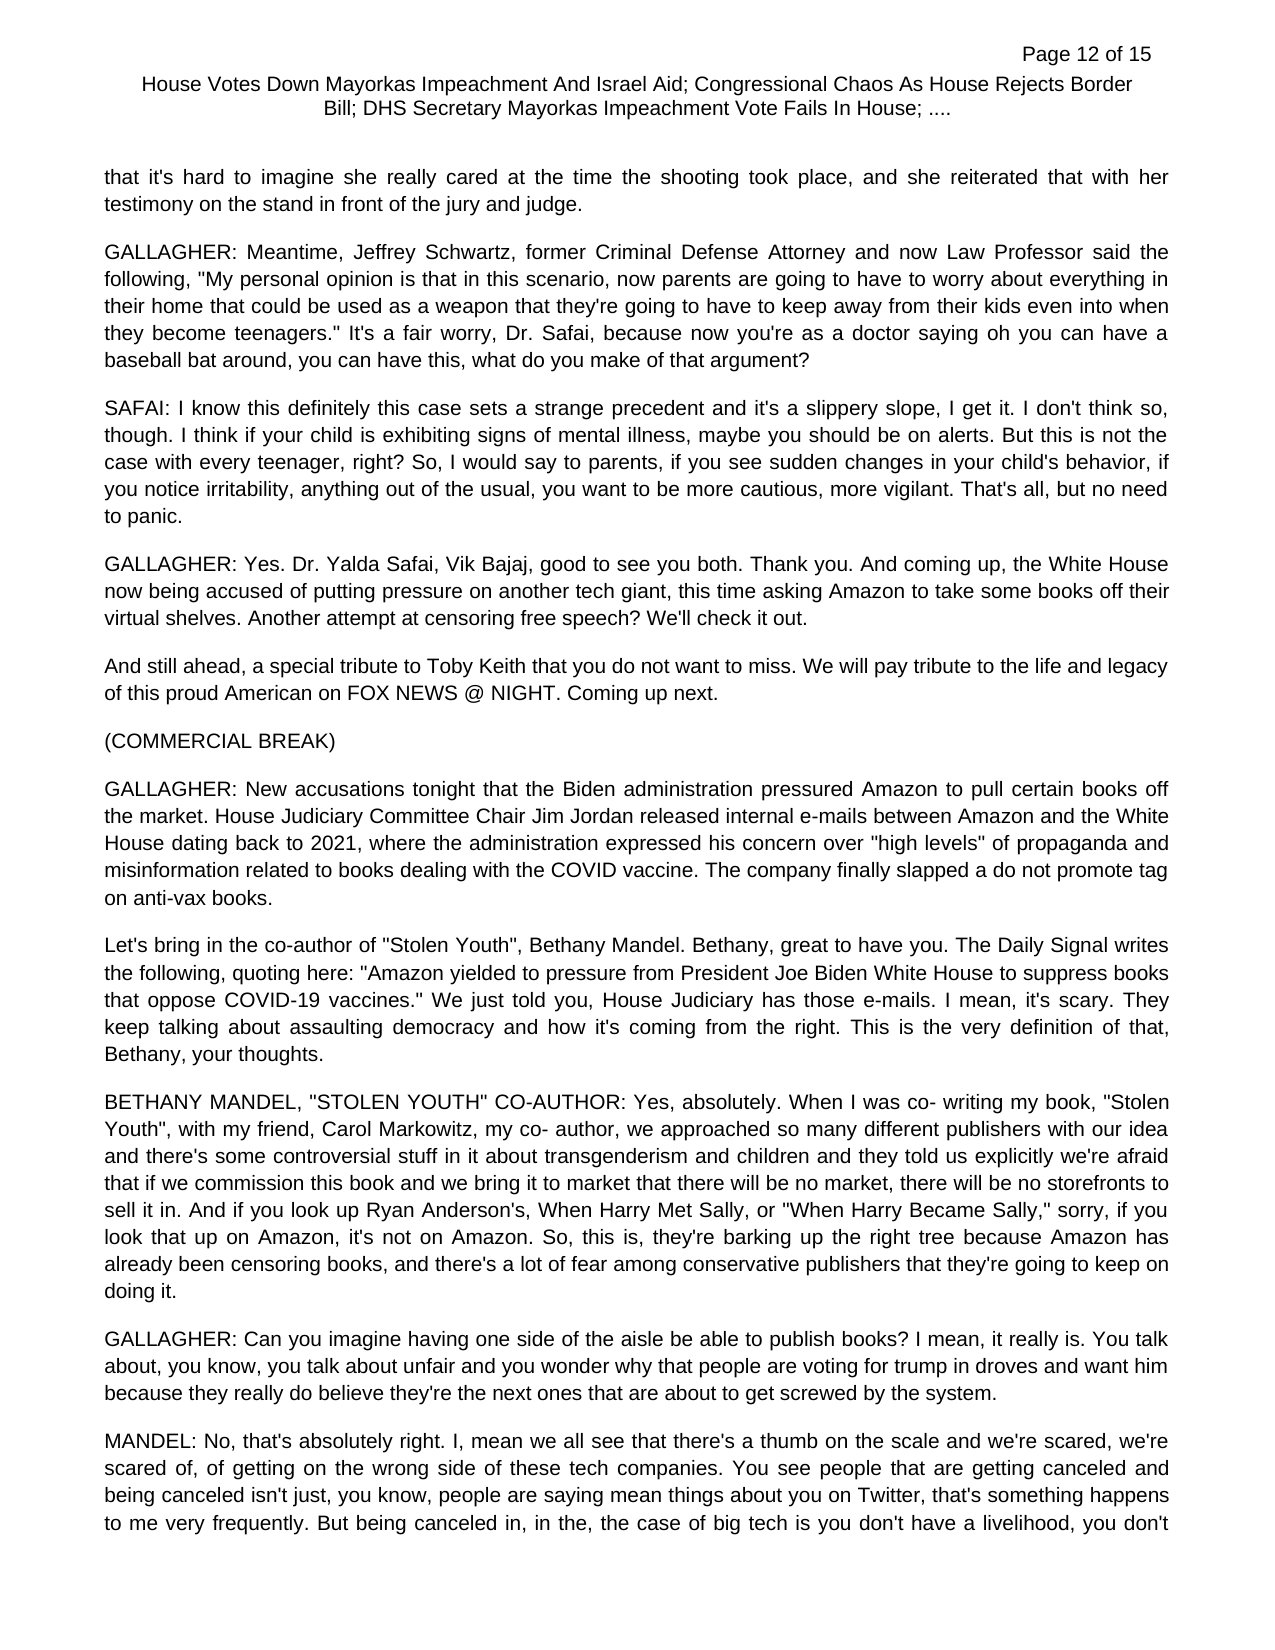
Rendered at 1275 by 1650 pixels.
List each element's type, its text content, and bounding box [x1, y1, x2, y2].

text And still ahead, a special tribute to Toby Keith that you do not want to miss. We will pay tribute to the life and legacy of this proud American on FOX NEWS @ NIGHT. Coming up next. [104, 651, 1171, 705]
text GALLAGHER: New accusations tonight that the Biden administration pressured Amazon to pull certain books off the market. House Judiciary Committee Chair Jim Jordan released internal e-mails between Amazon and the White House dating back to 2021, where the administration expressed his concern over "high levels" of propaganda and misinformation related to books dealing with the COVID vaccine. The company finally slapped a do not promote tag on anti-vax books. [104, 774, 1171, 909]
text GALLAGHER: Yes. Dr. Yalda Safai, Vik Bajaj, good to see you both. Thank you. And coming up, the White House now being accused of putting pressure on another tech giant, this time asking Amazon to take some books off their virtual shelves. Another attempt at censoring free speech? We'll check it out. [104, 549, 1171, 630]
text GALLAGHER: Meantime, Jeffrey Schwartz, former Criminal Defense Attorney and now Law Professor said the following, "My personal opinion is that in this scenario, now parents are going to have to worry about everything in their home that could be used as a weapon that they're going to have to keep away from their kids even into when they become teenagers." It's a fair worry, Dr. Safai, because now you're as a doctor saying oh you can have a baseball bat around, you can have this, what do you make of that argument? [104, 236, 1171, 372]
text BETHANY MANDEL, "STOLEN YOUTH" CO-AUTHOR: Yes, absolutely. When I was co- writing my book, "Stolen Youth", with my friend, Carol Markowitz, my co- author, we approached so many different publishers with our idea and there's some controversial stuff in it about transgenderism and children and they told us explicitly we're afraid that if we commission this book and we bring it to market that there will be no market, there will be no storefronts to sell it in. And if you look up Ryan Anderson's, When Harry Met Sally, or "When Harry Became Sally," sorry, if you look that up on Amazon, it's not on Amazon. So, this is, they're barking up the right tree because Amazon has already been censoring books, and there's a lot of fear among conservative publishers that they're going to keep on doing it. [104, 1086, 1171, 1303]
text Let's bring in the co-author of "Stolen Youth", Bethany Mandel. Bethany, great to have you. The Daily Signal writes the following, quoting here: "Amazon yielded to pressure from President Joe Biden White House to suppress books that oppose COVID-19 vaccines." We just told you, House Judiciary has those e-mails. I mean, it's scary. They keep talking about assaulting democracy and how it's coming from the right. This is the very definition of that, Bethany, your thoughts. [104, 930, 1171, 1066]
text SAFAI: I know this definitely this case sets a strange precedent and it's a slippery slope, I get it. I don't think so, though. I think if your child is exhibiting signs of mental illness, maybe you should be on alerts. But this is not the case with every teenager, right? So, I would say to parents, if you see sudden changes in your child's behavior, if you notice irritability, anything out of the usual, you want to be more cautious, more vigilant. That's all, but no need to panic. [104, 393, 1171, 528]
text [104, 161, 1171, 216]
text GALLAGHER: Can you imagine having one side of the aisle be able to publish books? I mean, it really is. You talk about, you know, you talk about unfair and you wonder why that people are voting for trump in droves and want him because they really do believe they're the next ones that are about to get screwed by the system. [104, 1324, 1171, 1405]
text (COMMERCIAL BREAK) [104, 726, 1171, 753]
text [104, 1426, 1171, 1534]
